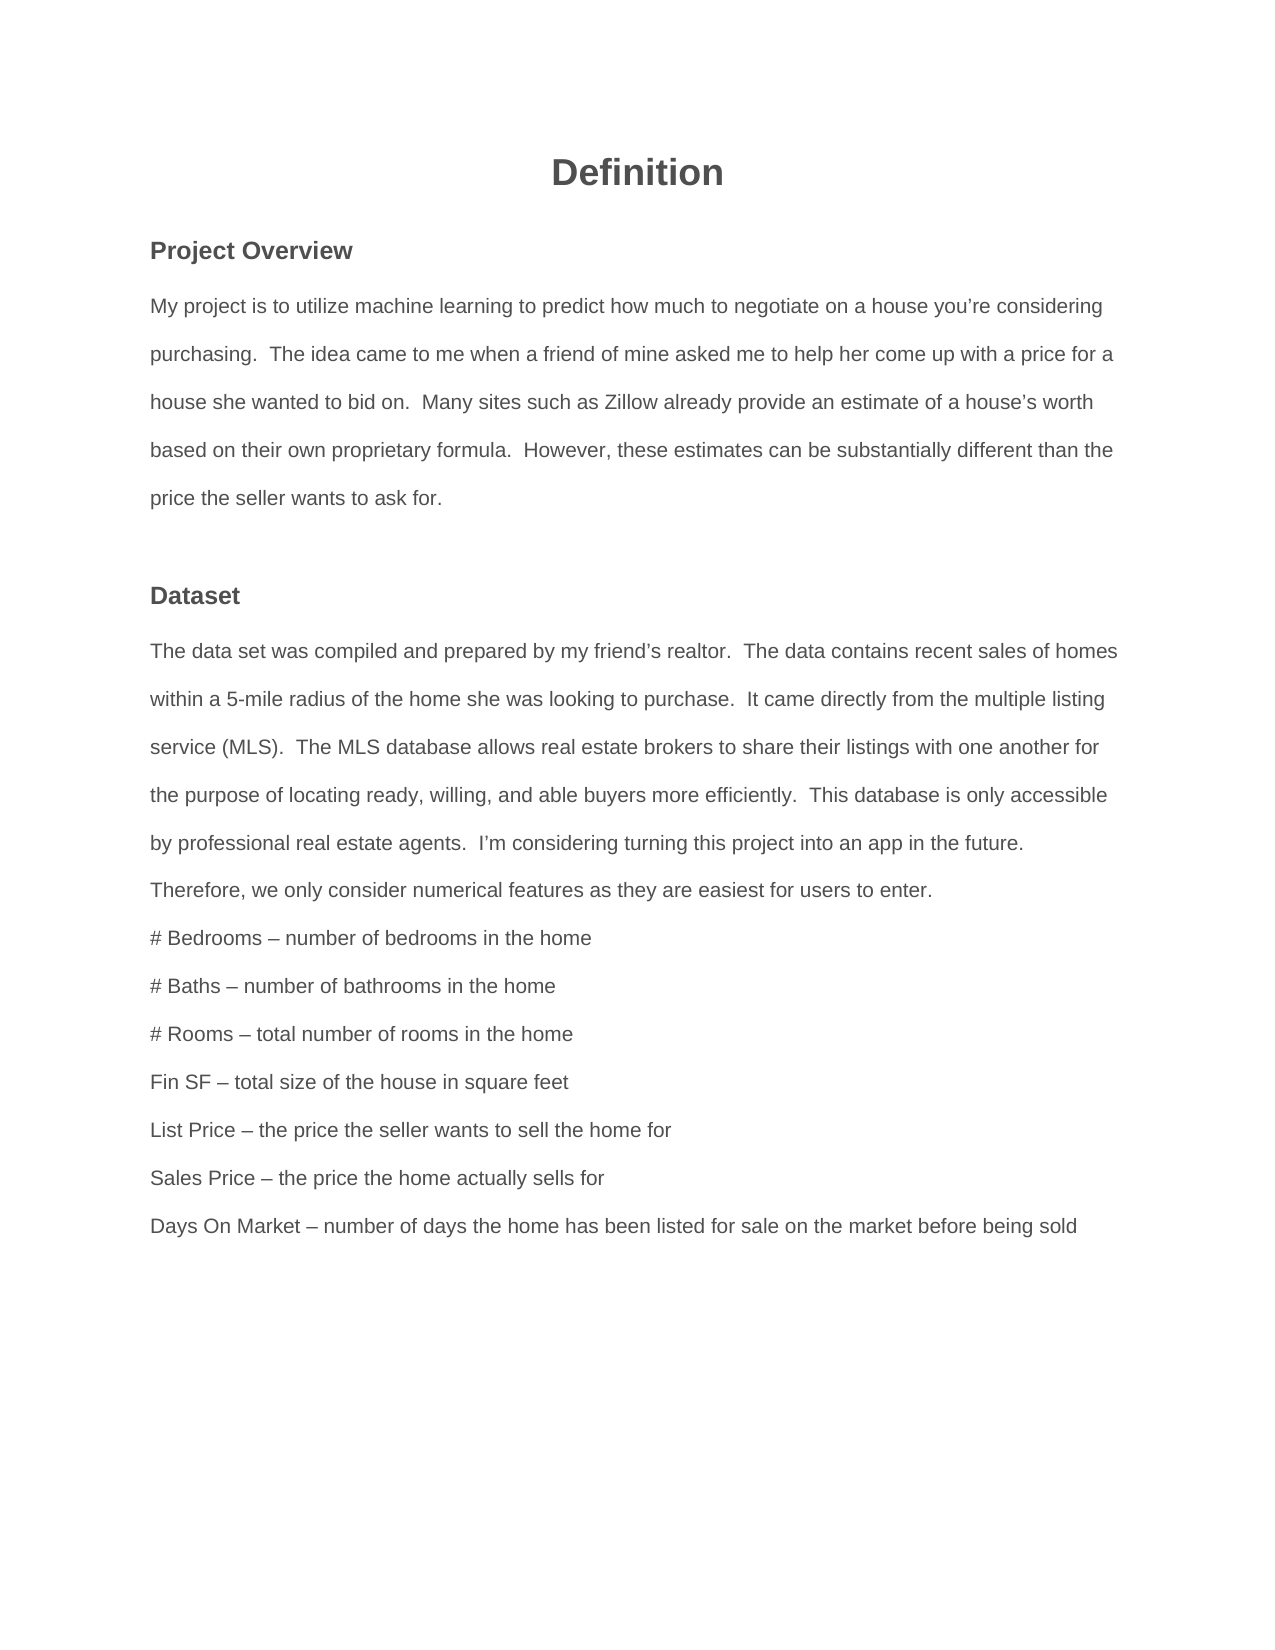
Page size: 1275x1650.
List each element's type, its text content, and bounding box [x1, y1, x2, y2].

text Dataset [150, 581, 1125, 610]
text List Price – the price the seller wants to sell the home for [150, 1118, 1125, 1142]
text The data set was compiled and prepared by my friend’s realtor. The data contains recent sales of homes within a 5-mile radius of the home she was looking to purchase. It came directly from the multiple listing service (MLS). The MLS database allows real estate brokers to share their listings with one another for the purpose of locating ready, willing, and able buyers more efficiently. This database is only accessible by professional real estate agents. I’m considering turning this project into an app in the future. Therefore, we only consider numerical features as they are easiest for users to enter. [150, 639, 1125, 902]
text Fin SF – total size of the house in square feet [150, 1070, 1125, 1094]
text My project is to utilize machine learning to predict how much to negotiate on a house you’re considering purchasing. The idea came to me when a friend of mine asked me to help her come up with a price for a house she wanted to bid on. Many sites such as Zillow already provide an estimate of a house’s worth based on their own proprietary formula. However, these estimates can be substantially different than the price the seller wants to ask for. [150, 294, 1125, 509]
text Days On Market – number of days the home has been listed for sale on the market before being sold [150, 1214, 1125, 1238]
text # Rooms – total number of rooms in the home [150, 1022, 1125, 1046]
text # Baths – number of bathrooms in the home [150, 974, 1125, 998]
text Sales Price – the price the home actually sells for [150, 1166, 1125, 1190]
text Definition [150, 150, 1125, 193]
text # Bedrooms – number of bedrooms in the home [150, 926, 1125, 950]
text Project Overview [150, 236, 1125, 265]
